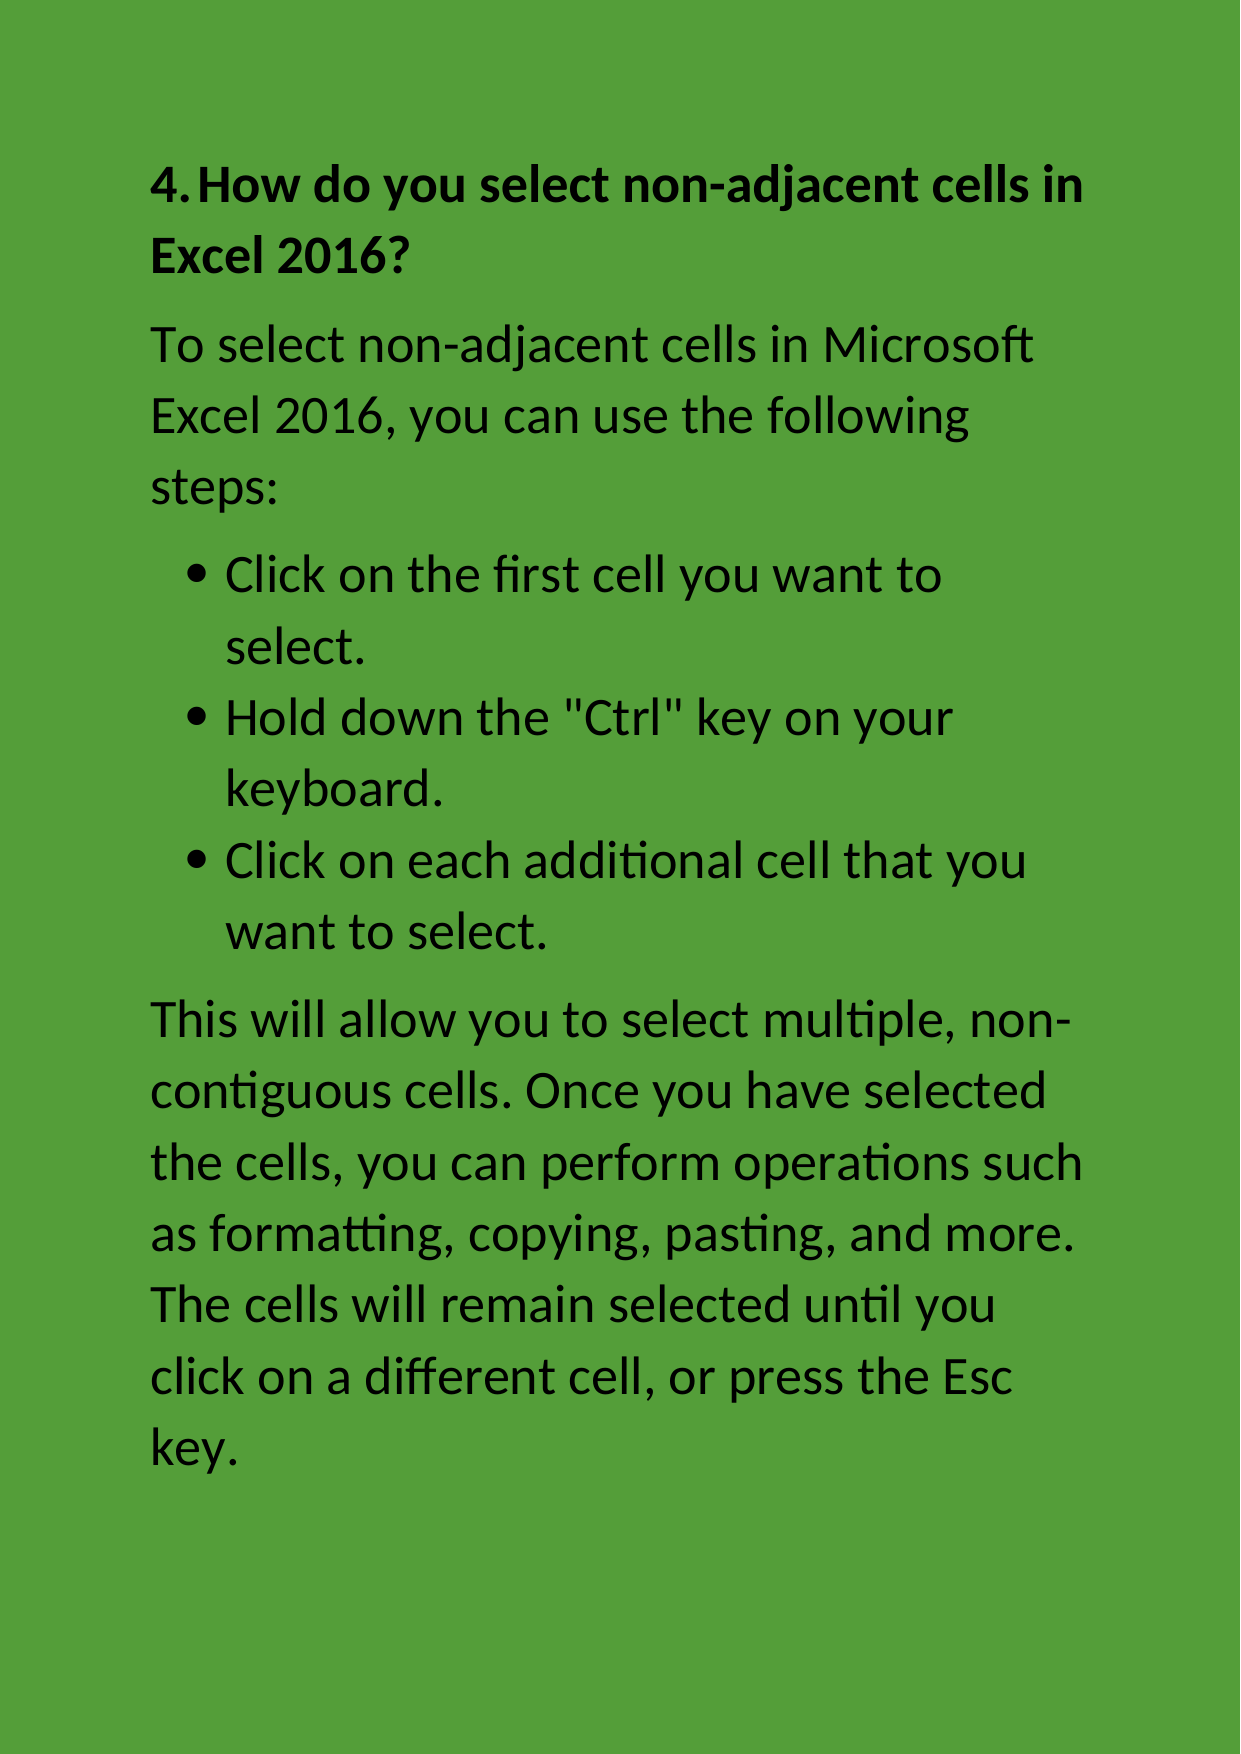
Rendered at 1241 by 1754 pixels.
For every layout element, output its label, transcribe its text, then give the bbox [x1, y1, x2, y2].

text This will allow you to select multiple, non-contiguous cells. Once you have selected the cells, you can perform operations such as formatting, copying, pasting, and more. The cells will remain selected until you click on a different cell, or press the Esc key. [150, 985, 1090, 1479]
list Click on each additional cell that you want to select. [187, 826, 1090, 963]
text 4. How do you select non-adjacent cells in Excel 2016? [150, 150, 1090, 287]
list Click on the first cell you want to select. [187, 540, 1090, 678]
list Hold down the "Ctrl" key on your keyboard. [187, 683, 1090, 820]
text To select non-adjacent cells in Microsoft Excel 2016, you can use the following steps: [150, 309, 1090, 518]
